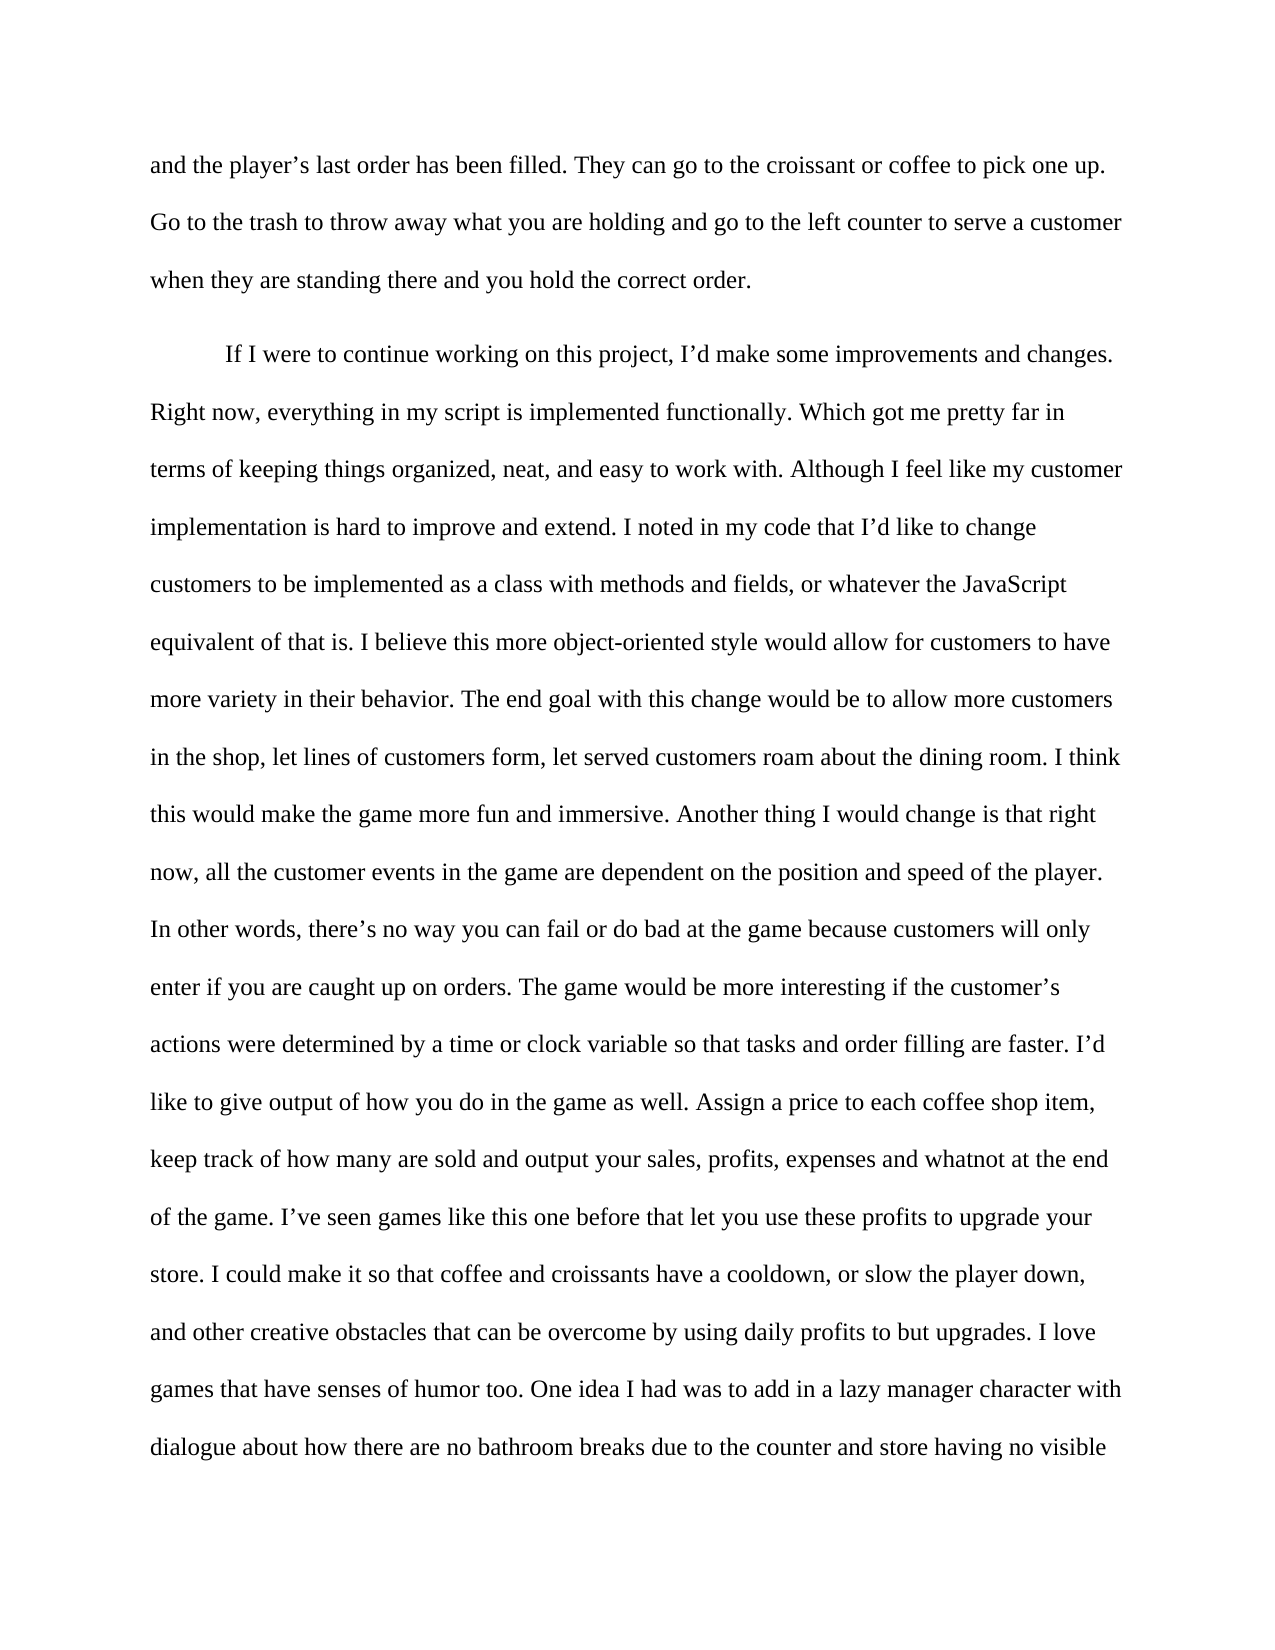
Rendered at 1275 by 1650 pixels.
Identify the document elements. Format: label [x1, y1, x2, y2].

text [150, 150, 1125, 294]
text [150, 339, 1125, 1460]
